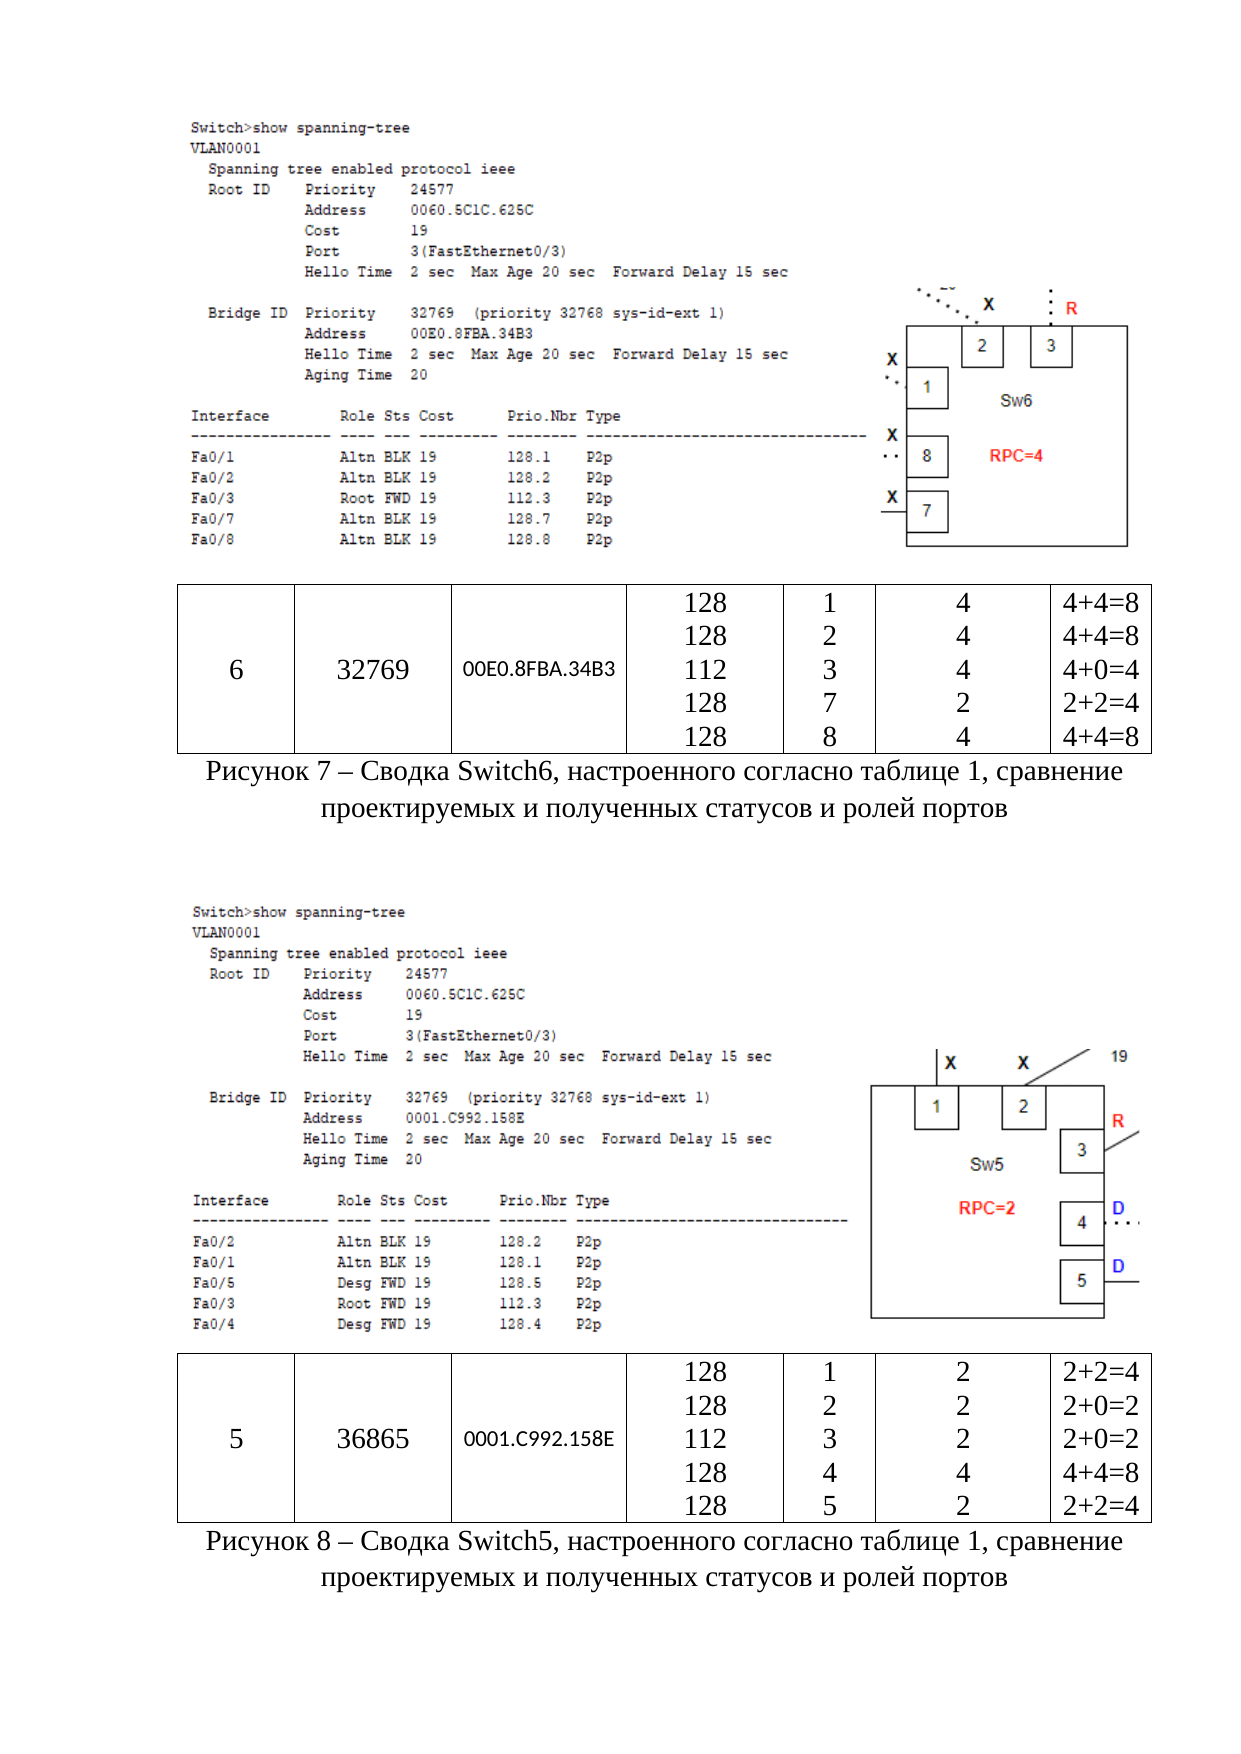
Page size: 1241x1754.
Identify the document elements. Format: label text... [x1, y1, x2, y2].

table_header 1 2 3 4 5 [784, 1354, 875, 1522]
table_header 00E0.8FBA.34B3 [452, 585, 626, 752]
table_header 32769 [295, 585, 451, 752]
table_header 2 2 2 4 2 [876, 1354, 1050, 1522]
picture [189, 895, 1140, 1335]
table_header 1 2 3 7 8 [784, 585, 875, 752]
table_header 5 [178, 1354, 294, 1522]
table_header 2+2=4 2+0=2 2+0=2 4+4=8 2+2=4 [1051, 1354, 1151, 1522]
table_header 128 128 112 128 128 [627, 585, 783, 752]
table_header 6 [178, 585, 294, 752]
picture [187, 118, 1142, 565]
text Рисунок 7 – Сводка Switch6, настроенного согласно таблице 1, сравнение проектируемых и полученных статусов и ролей портов [177, 754, 1152, 823]
table_header 4 4 4 2 4 [876, 585, 1050, 752]
text Рисунок 8 – Сводка Switch5, настроенного согласно таблице 1, сравнение проектируемых и полученных статусов и ролей портов [177, 1523, 1152, 1593]
table_header 4+4=8 4+4=8 4+0=4 2+2=4 4+4=8 [1051, 585, 1151, 752]
table_header 36865 [295, 1354, 451, 1522]
table_header 0001.C992.158E [452, 1354, 626, 1522]
table_header 128 128 112 128 128 [627, 1354, 783, 1522]
